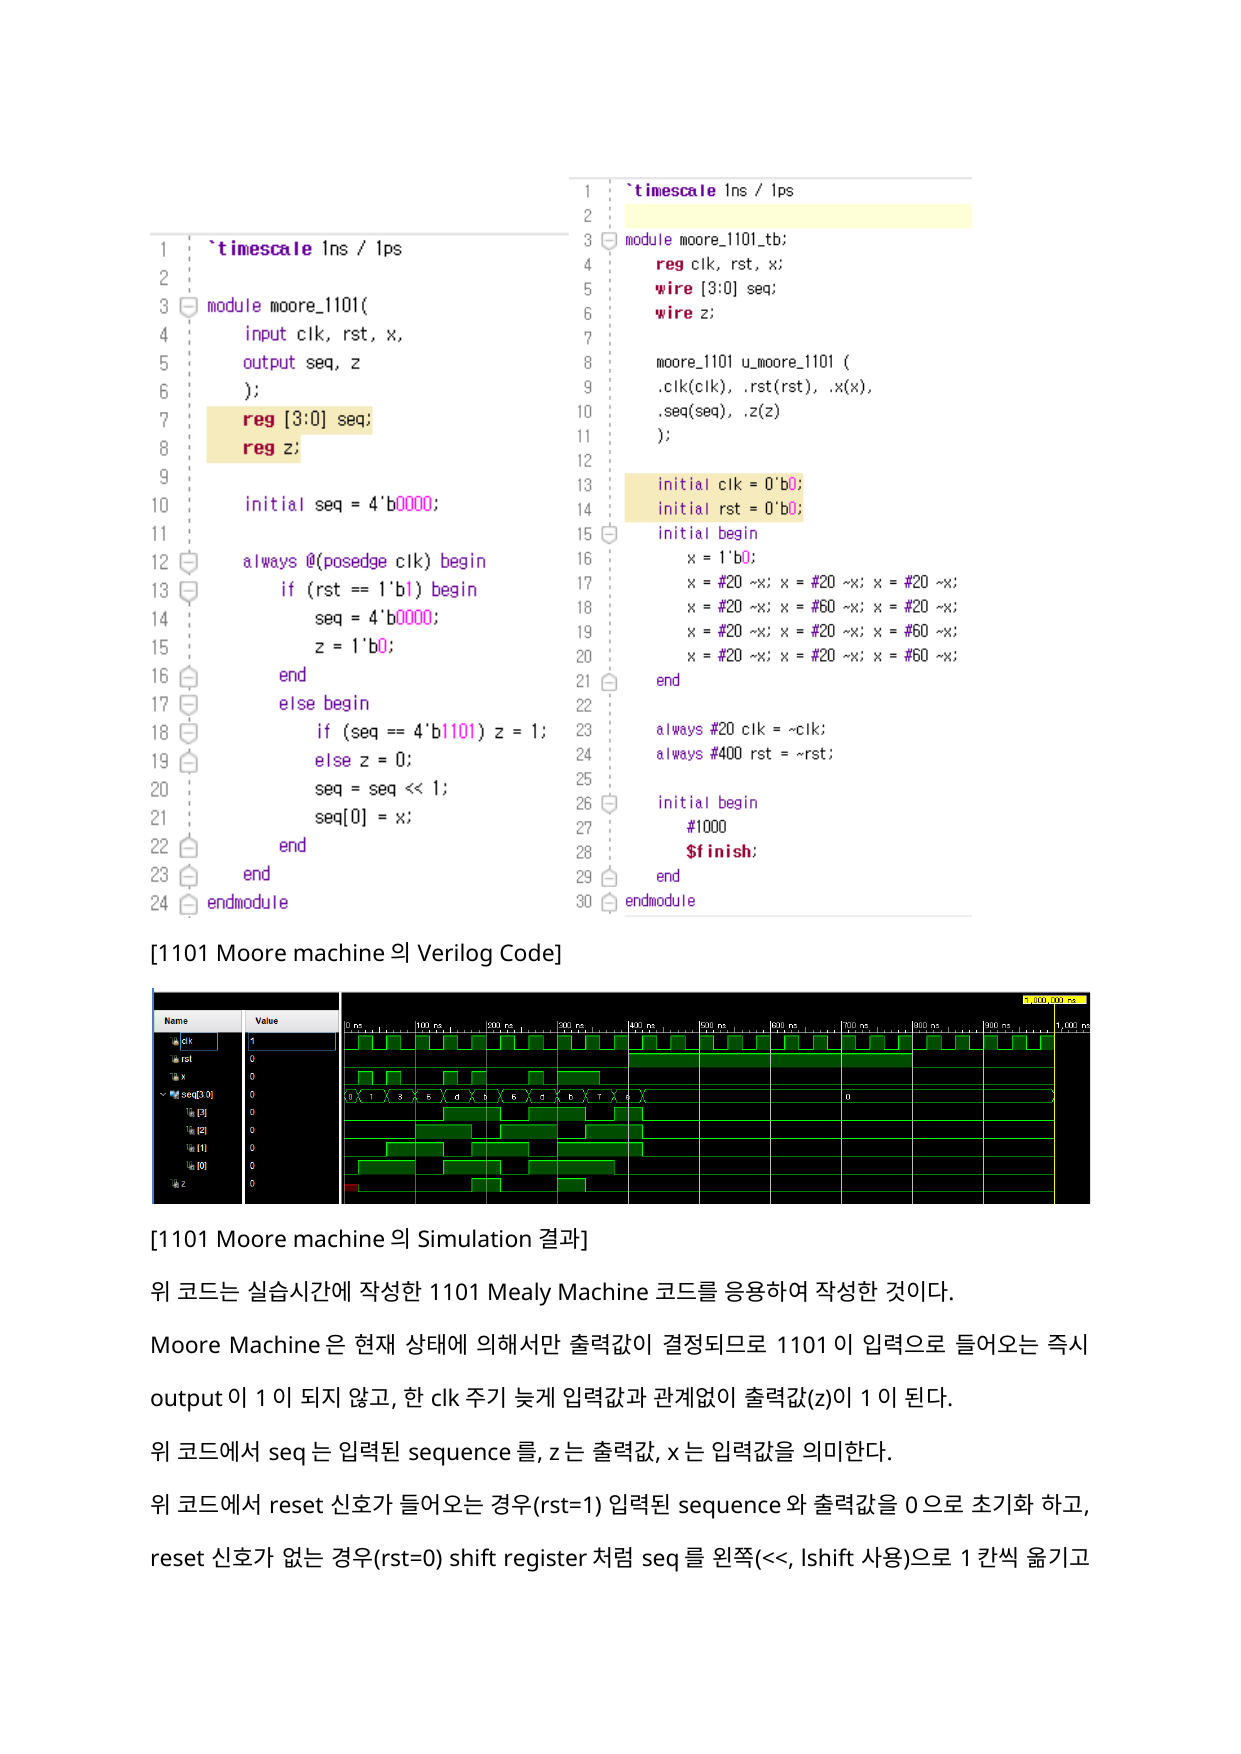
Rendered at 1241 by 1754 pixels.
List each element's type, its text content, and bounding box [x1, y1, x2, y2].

picture [150, 177, 973, 918]
text Moore Machine은 현재 상태에 의해서만 출력값이 결정되므로 1101이 입력으로 들어오는 즉시 output이 1이 되지 않고, 한 clk 주기 늦게 입력값과 관계없이 출력값(z)이 1이 된다. [150, 1327, 1090, 1414]
text 위 코드는 실습시간에 작성한 1101 Mealy Machine 코드를 응용하여 작성한 것이다. [150, 1274, 1090, 1307]
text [150, 1487, 1090, 1573]
text [1101 Moore machine의 Verilog Code] [150, 935, 1090, 968]
text [1101 Moore machine의 Simulation 결과] [150, 1220, 1090, 1254]
picture [150, 988, 1091, 1204]
text 위 코드에서 seq는 입력된 sequence를, z는 출력값, x는 입력값을 의미한다. [150, 1434, 1090, 1467]
